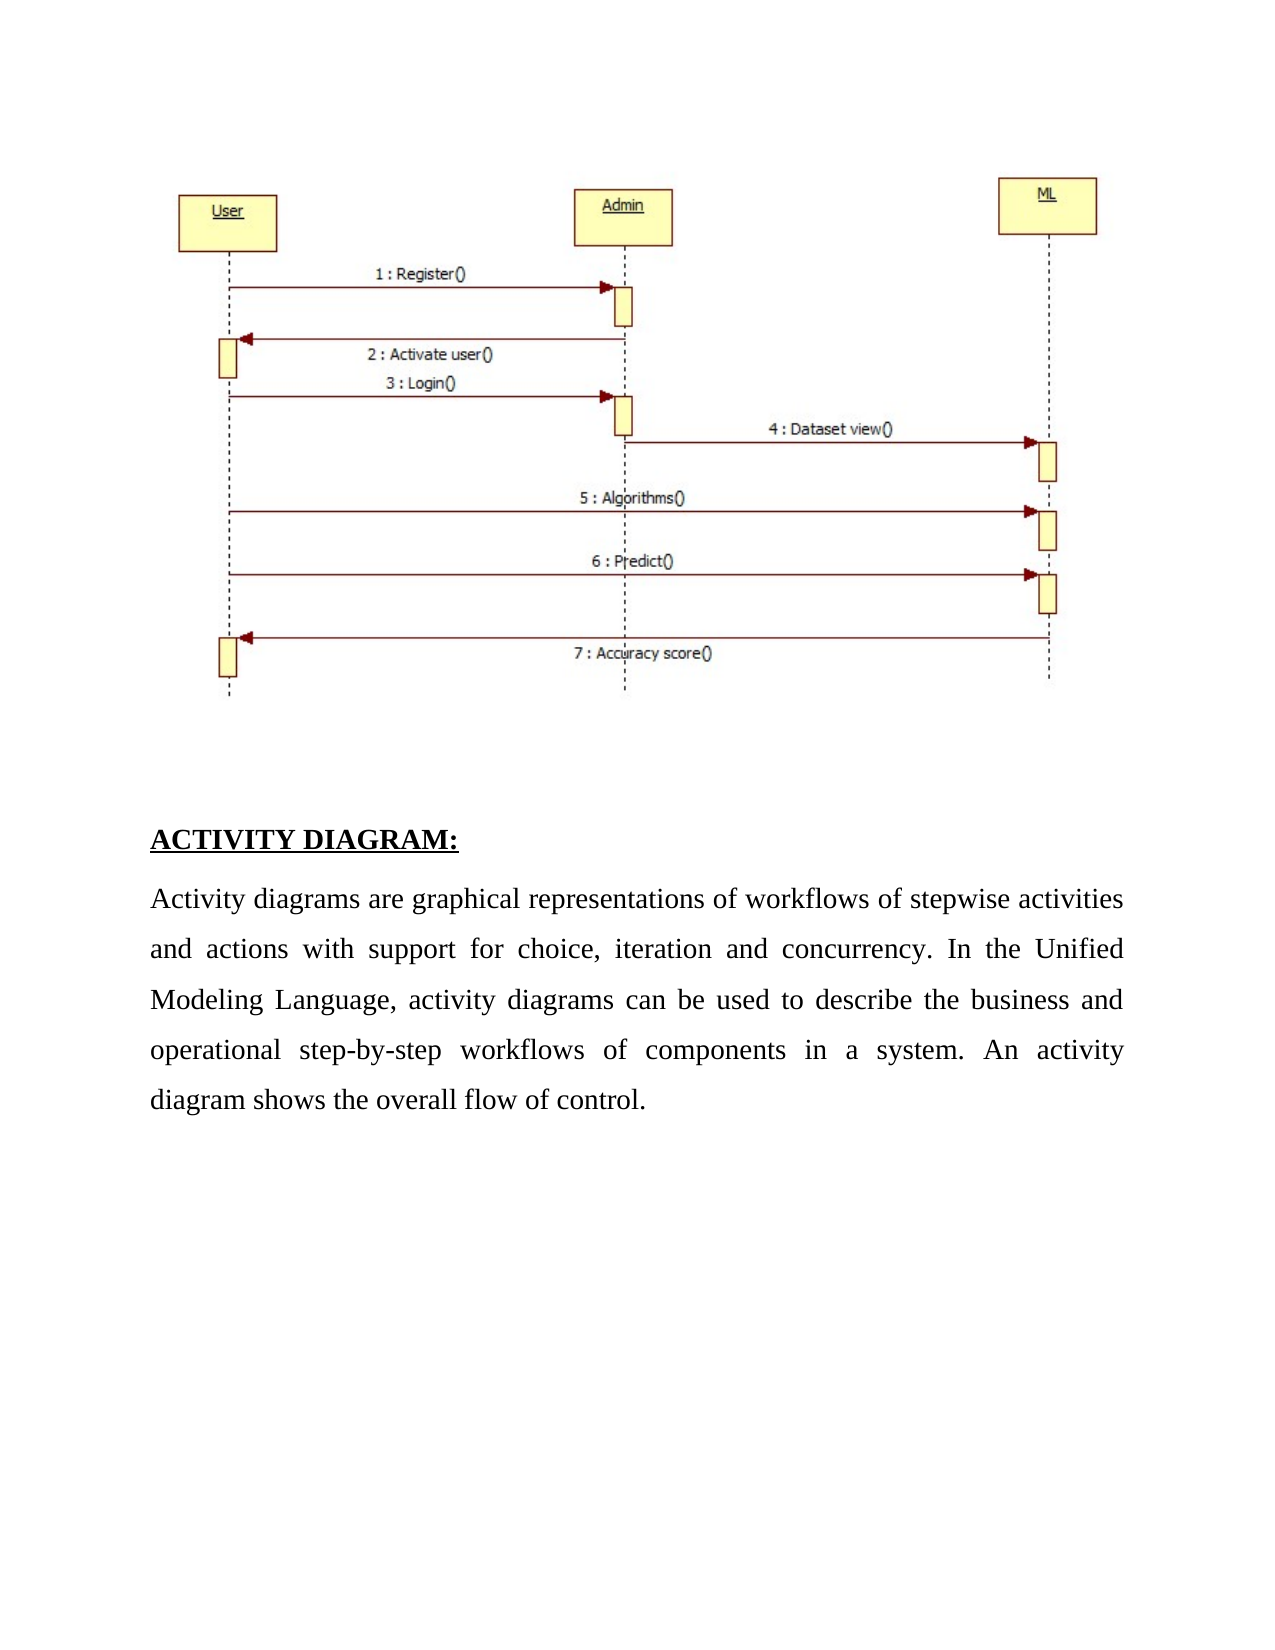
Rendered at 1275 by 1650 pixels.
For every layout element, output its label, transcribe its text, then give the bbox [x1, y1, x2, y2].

picture [150, 150, 1125, 725]
text ACTIVITY DIAGRAM: [150, 822, 1125, 855]
text Activity diagrams are graphical representations of workflows of stepwise activities and actions with support for choice, iteration and concurrency. In the Unified Modeling Language, activity diagrams can be used to describe the business and operational step-by-step workflows of components in a system. An activity diagram shows the overall flow of control. [150, 881, 1125, 1116]
